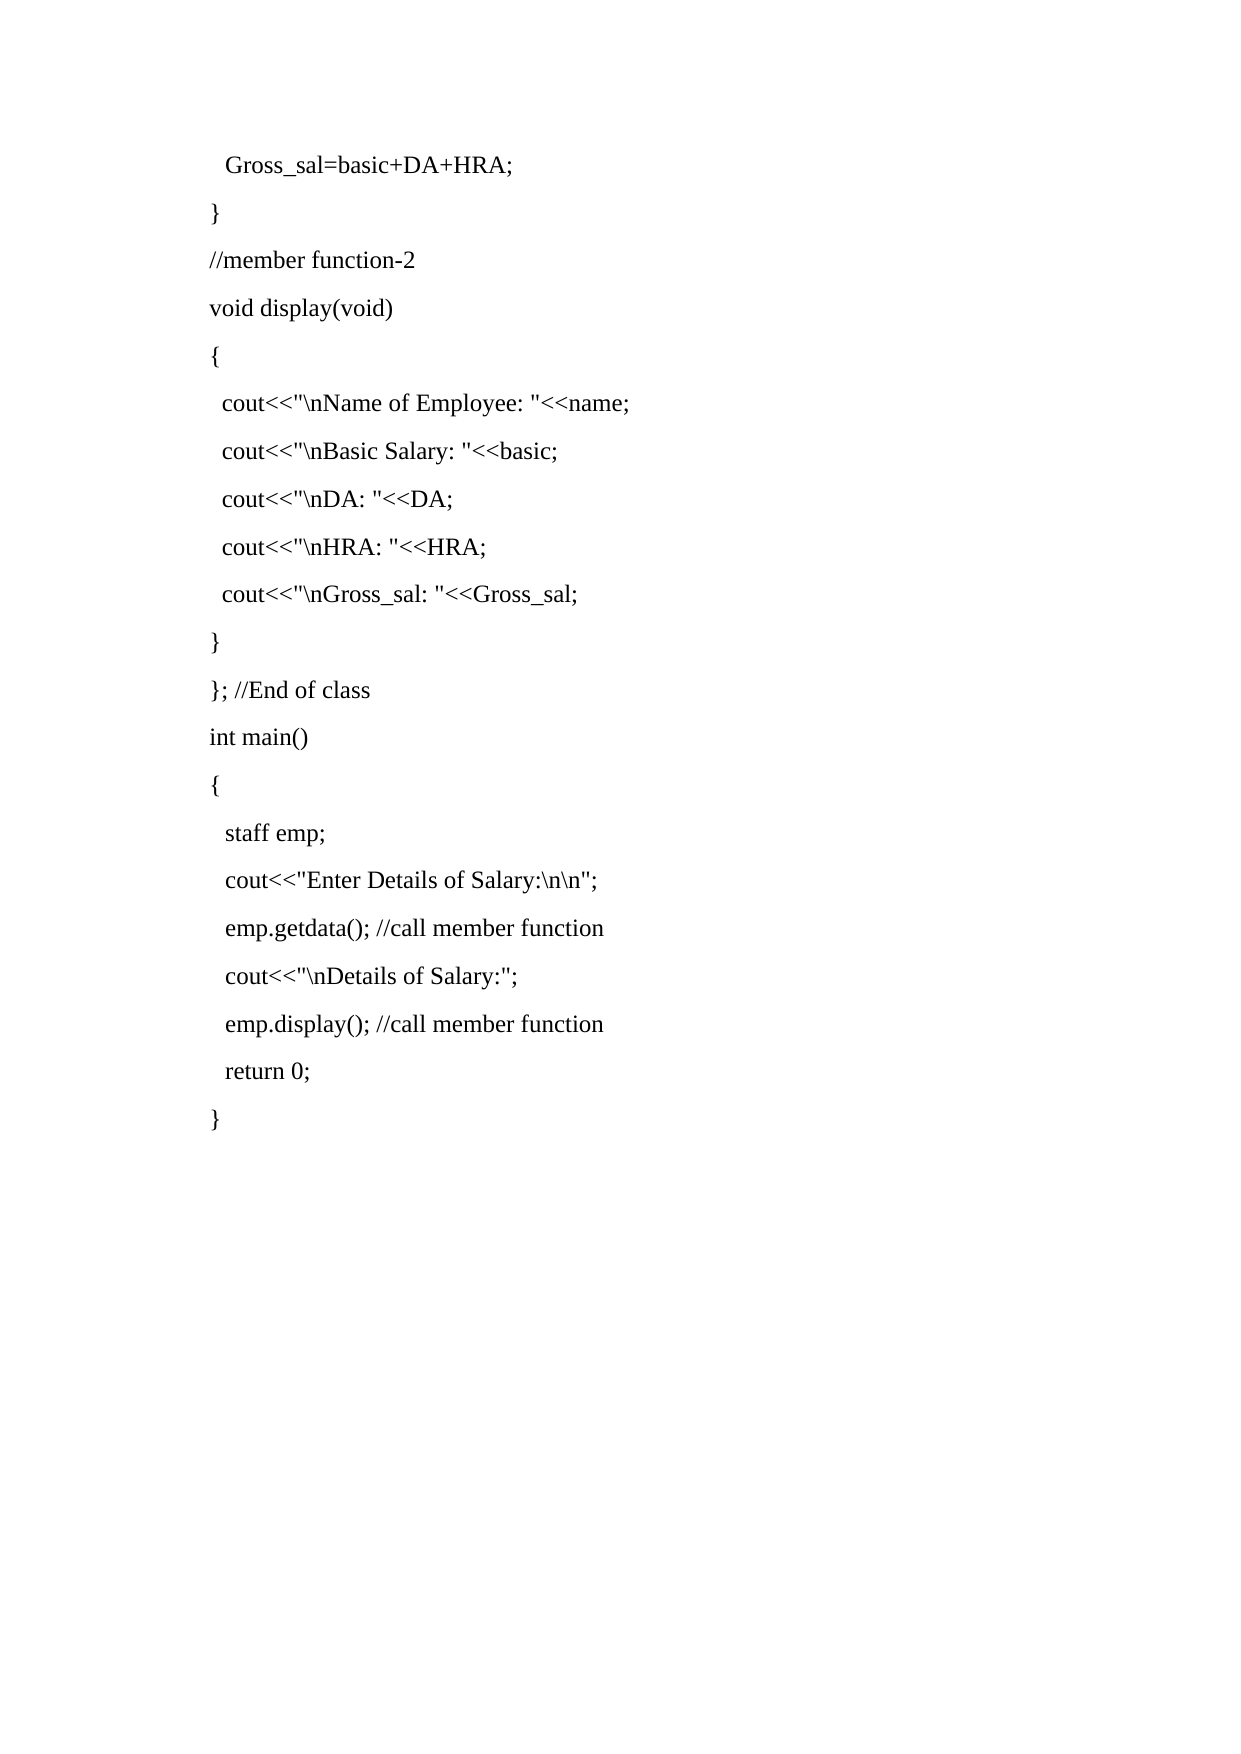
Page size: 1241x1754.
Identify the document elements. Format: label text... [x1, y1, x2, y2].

text { [209, 770, 1090, 799]
text emp.display(); //call member function [209, 1009, 1090, 1037]
text }; //End of class [209, 675, 1090, 703]
text return 0; [209, 1056, 1090, 1085]
text int main() [209, 722, 1090, 751]
text cout<<"\nBasic Salary: "<<basic; [209, 436, 1090, 465]
text //member function-2 [209, 245, 1090, 274]
text staff emp; [209, 818, 1090, 847]
text emp.getdata(); //call member function [209, 913, 1090, 942]
text cout<<"\nName of Employee: "<<name; [209, 388, 1090, 417]
text cout<<"\nDetails of Salary:"; [209, 961, 1090, 990]
text } [209, 627, 1090, 656]
text cout<<"\nDA: "<<DA; [209, 484, 1090, 513]
text void display(void) [209, 293, 1090, 322]
text cout<<"Enter Details of Salary:\n\n"; [209, 866, 1090, 894]
text } [209, 198, 1090, 226]
text } [209, 1104, 1090, 1133]
text Gross_sal=basic+DA+HRA; [209, 150, 1090, 179]
text { [209, 341, 1090, 369]
text cout<<"\nHRA: "<<HRA; [209, 532, 1090, 560]
text cout<<"\nGross_sal: "<<Gross_sal; [209, 579, 1090, 608]
